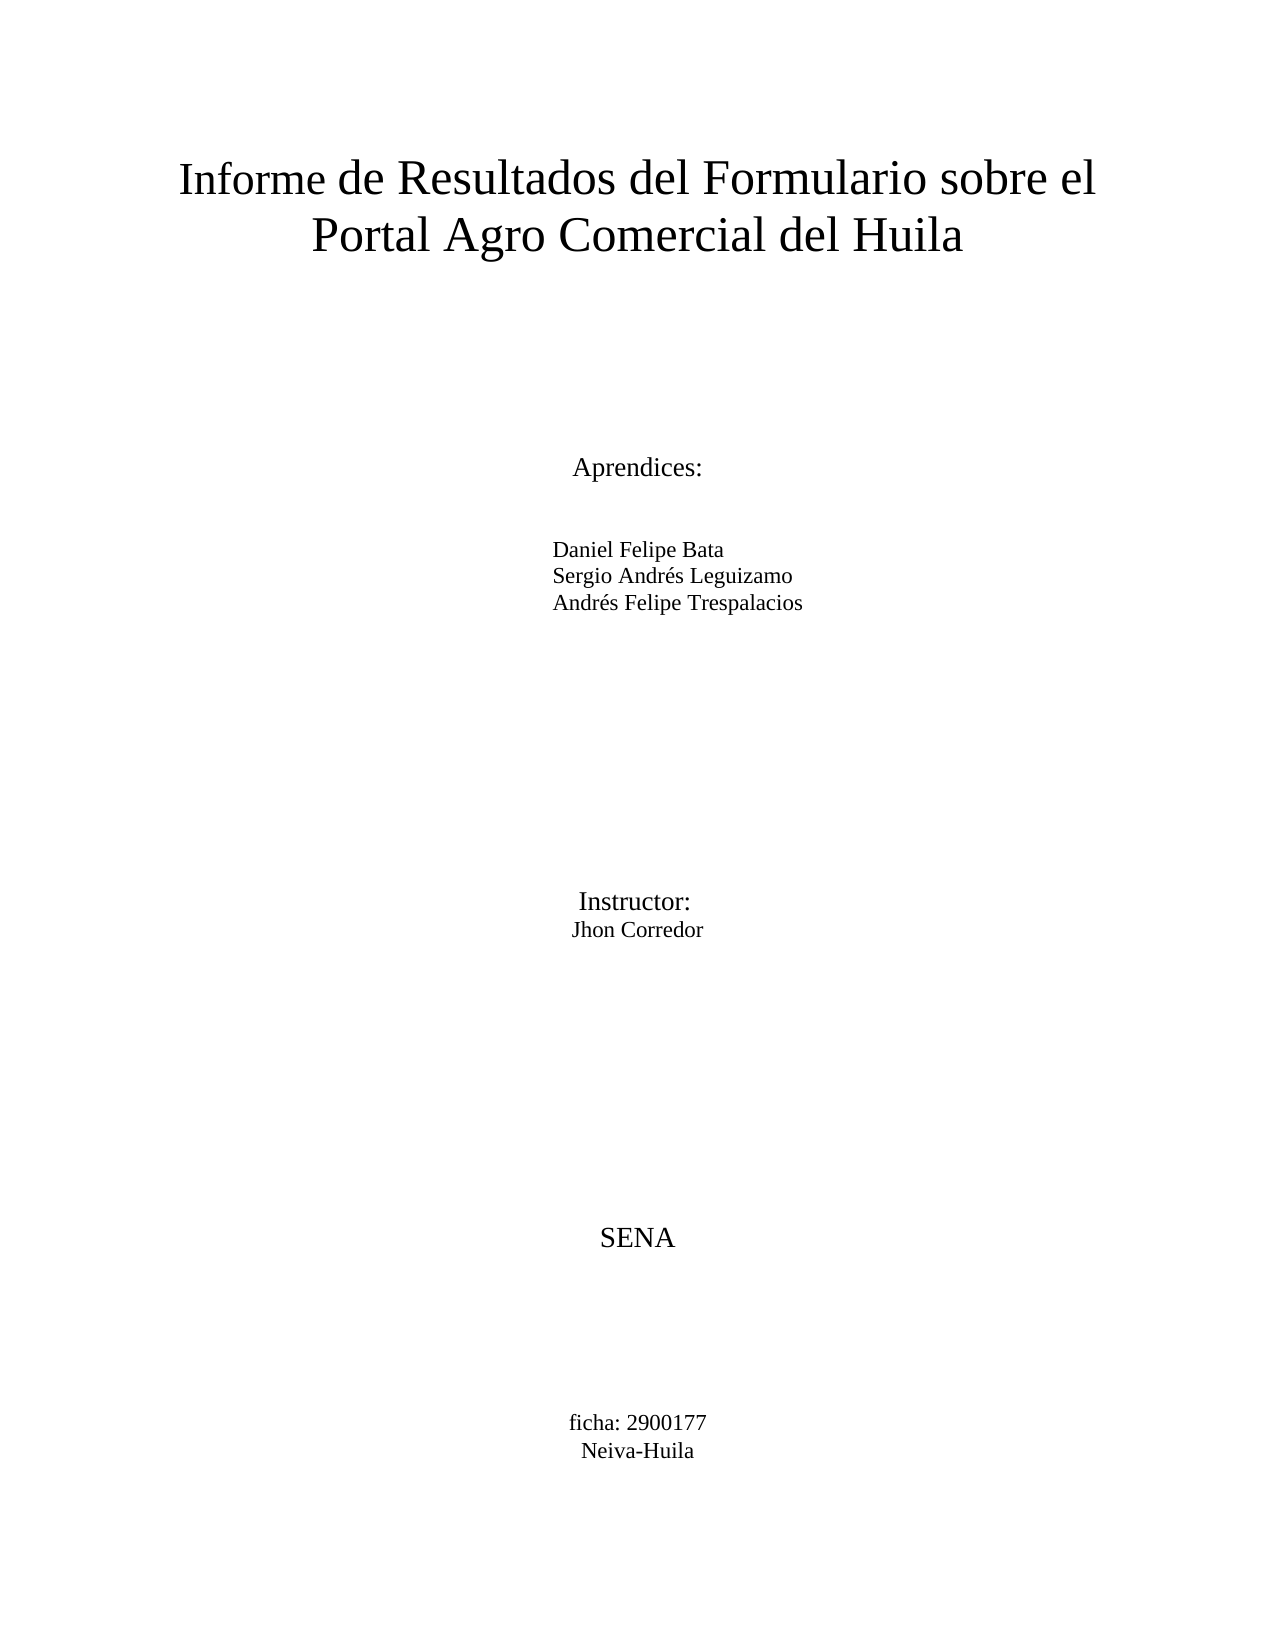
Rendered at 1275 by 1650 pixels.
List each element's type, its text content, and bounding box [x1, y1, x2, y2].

text SENA [177, 1220, 1098, 1254]
text Instructor: Jhon Corredor [177, 859, 1098, 1220]
text Informe de Resultados del Formulario sobre el Portal Agro Comercial del Huila [177, 148, 1098, 396]
text Sergio Andrés Leguizamo Andrés Felipe Trespalacios [552, 562, 1098, 748]
text Aprendices: [177, 396, 1098, 482]
text Daniel Felipe Bata [552, 536, 1098, 562]
text ficha: 2900177 Neiva-Huila [177, 1254, 1098, 1463]
